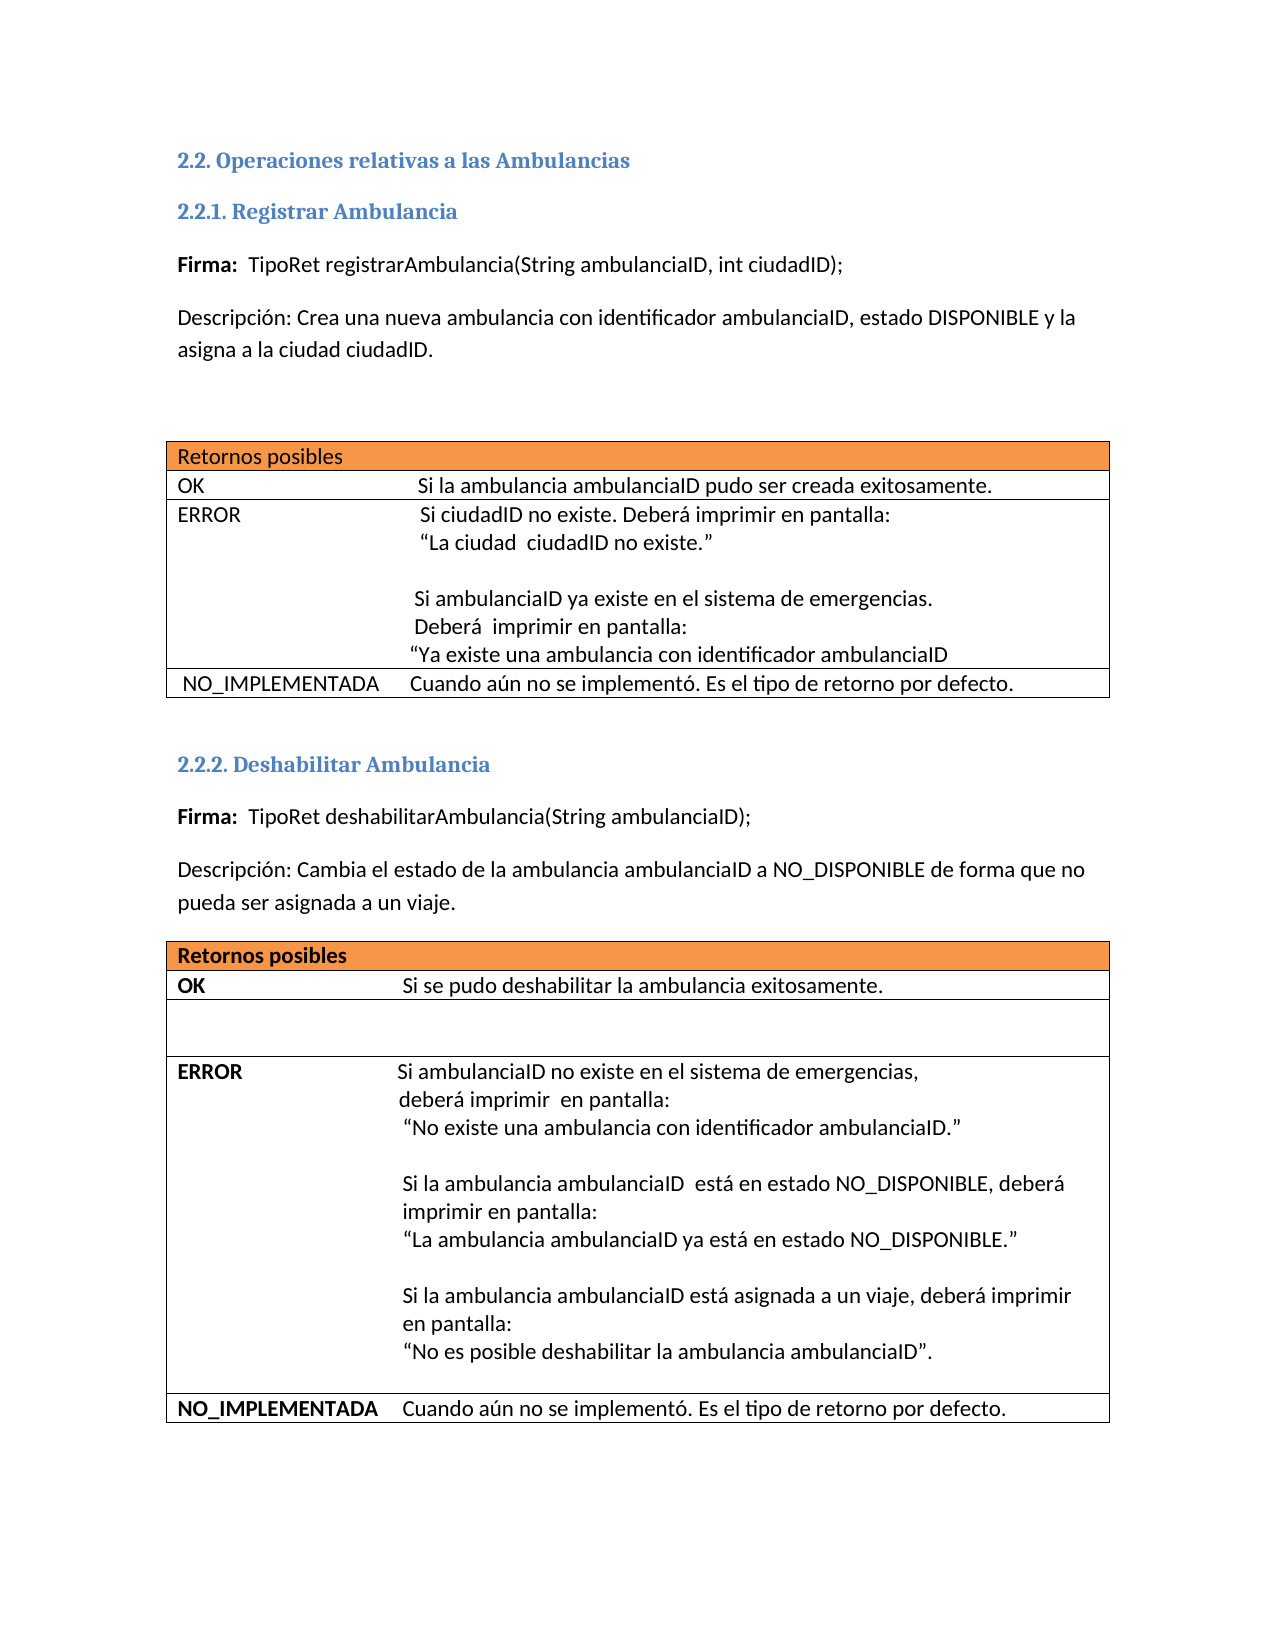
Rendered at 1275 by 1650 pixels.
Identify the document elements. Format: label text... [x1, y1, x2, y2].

table_header Retornos posibles [167, 942, 1109, 970]
text Firma: TipoRet deshabilitarAmbulancia(String ambulanciaID); [177, 802, 1098, 830]
text Firma: TipoRet registrarAmbulancia(String ambulanciaID, int ciudadID); [177, 250, 1098, 278]
table_cell [167, 1000, 1109, 1056]
text 2.2.2. Deshabilitar Ambulancia [177, 751, 1098, 778]
text 2.2. Operaciones relativas a las Ambulancias [177, 148, 1098, 174]
table_header Retornos posibles [167, 442, 1109, 470]
table_cell NO_IMPLEMENTADA Cuando aún no se implementó. Es el tipo de retorno por defecto. [167, 669, 1109, 697]
text 2.2.1. Registrar Ambulancia [177, 199, 1098, 225]
text Descripción: Cambia el estado de la ambulancia ambulanciaID a NO_DISPONIBLE de forma que no pueda ser asignada a un viaje. [177, 855, 1098, 916]
text Descripción: Crea una nueva ambulancia con identificador ambulanciaID, estado DISPONIBLE y la asigna a la ciudad ciudadID. [177, 303, 1098, 363]
table_cell ERROR Si ambulanciaID no existe en el sistema de emergencias, deberá imprimir en pantalla: “No existe una ambulancia con identificador ambulanciaID.” Si la ambulancia ambulanciaID está en estado NO_DISPONIBLE, deberá imprimir en pantalla: “La ambulancia ambulanciaID ya está en estado NO_DISPONIBLE.” Si la ambulancia ambulanciaID está asignada a un viaje, deberá imprimir en pantalla: “No es posible deshabilitar la ambulancia ambulanciaID”. [167, 1057, 1109, 1393]
table_cell OK Si se pudo deshabilitar la ambulancia exitosamente. [167, 971, 1109, 999]
table_cell ERROR Si ciudadID no existe. Deberá imprimir en pantalla: “La ciudad ciudadID no existe.” Si ambulanciaID ya existe en el sistema de emergencias. Deberá imprimir en pantalla: “Ya existe una ambulancia con identificador ambulanciaID [167, 500, 1109, 668]
table_cell NO_IMPLEMENTADA Cuando aún no se implementó. Es el tipo de retorno por defecto. [167, 1394, 1109, 1422]
table_cell OK Si la ambulancia ambulanciaID pudo ser creada exitosamente. [167, 471, 1109, 499]
